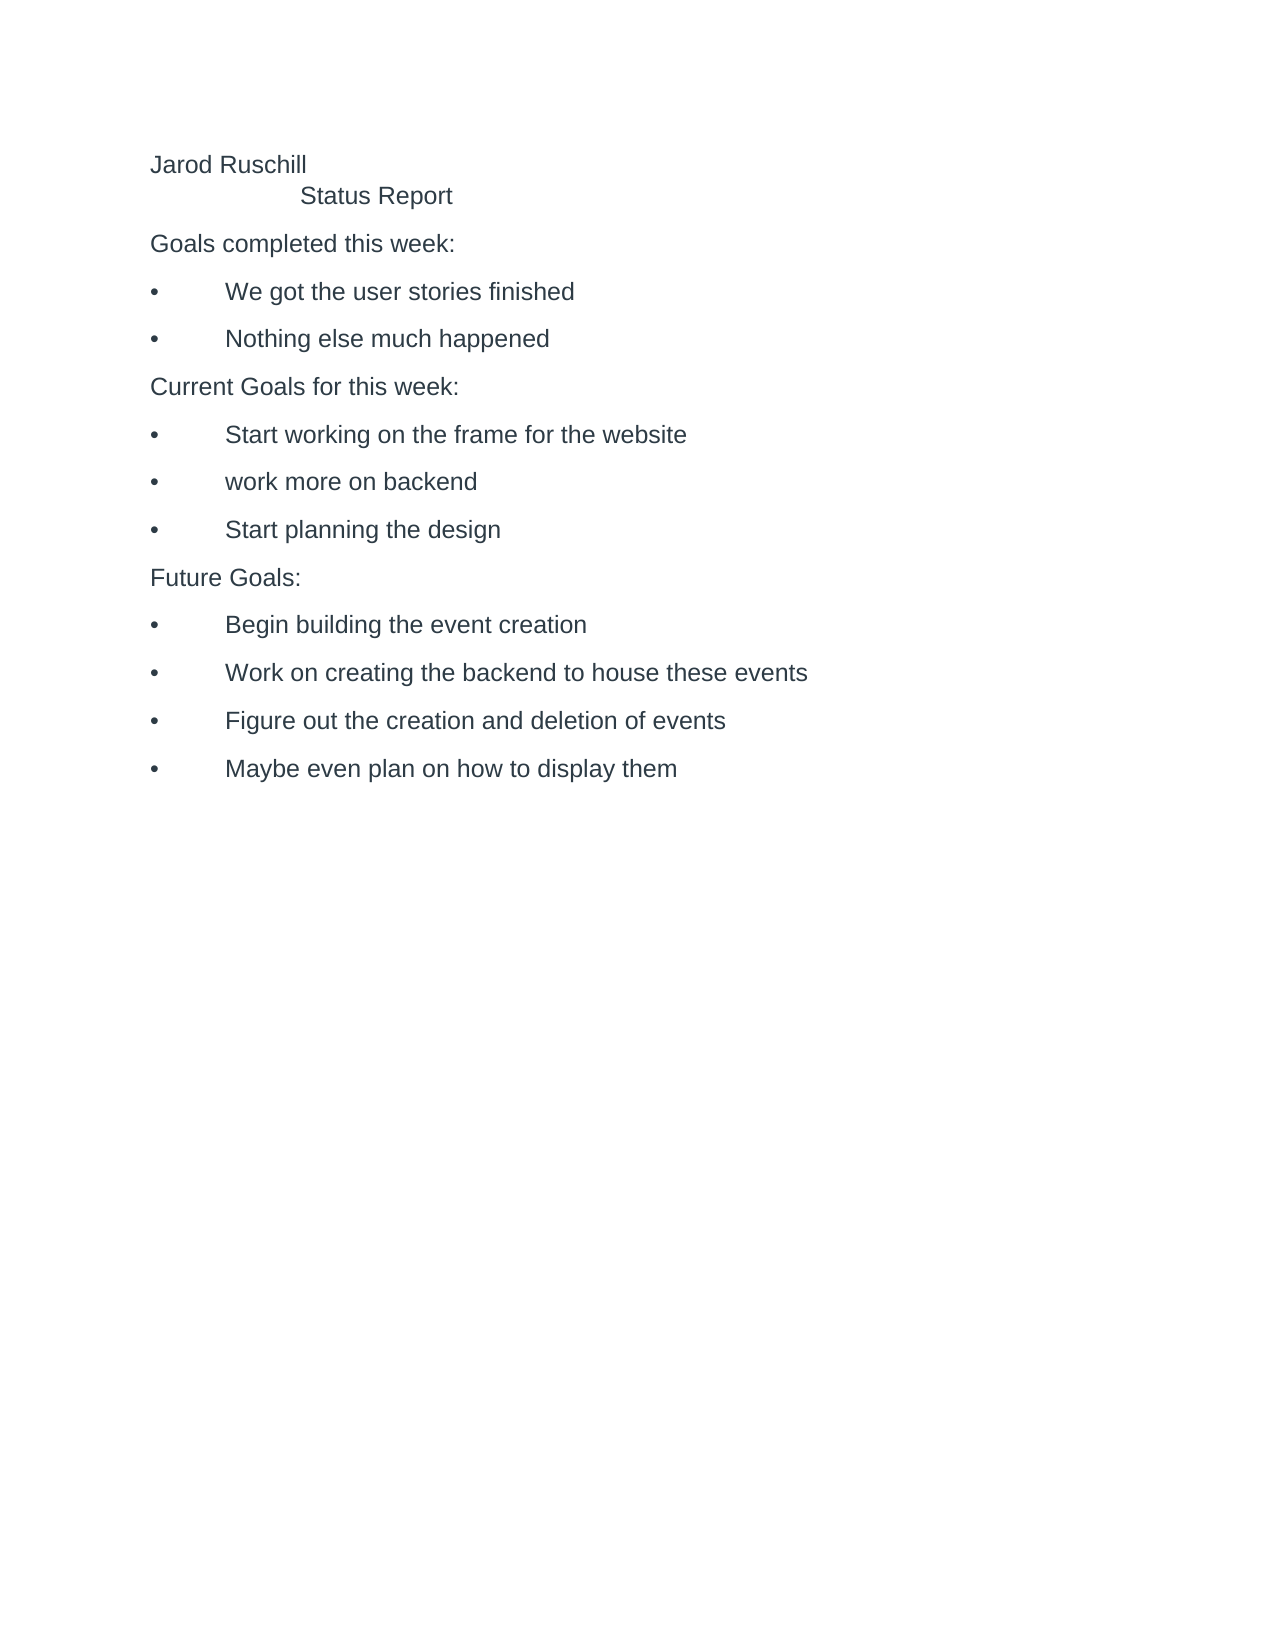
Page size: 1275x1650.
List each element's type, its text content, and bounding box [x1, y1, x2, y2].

text Future Goals: [150, 563, 1125, 591]
text • work more on backend [150, 467, 1125, 496]
text • Start planning the design [150, 515, 1125, 544]
text • Begin building the event creation [150, 610, 1125, 639]
text • Nothing else much happened [150, 324, 1125, 353]
text • Work on creating the backend to house these events [150, 658, 1125, 687]
text • Figure out the creation and deletion of events [150, 706, 1125, 734]
text • We got the user stories finished [150, 276, 1125, 305]
text • Maybe even plan on how to display them [150, 753, 1125, 782]
text • Start working on the frame for the website [150, 419, 1125, 448]
text Goals completed this week: [150, 229, 1125, 257]
text Jarod Ruschill Status Report [150, 150, 1125, 210]
text Current Goals for this week: [150, 372, 1125, 401]
